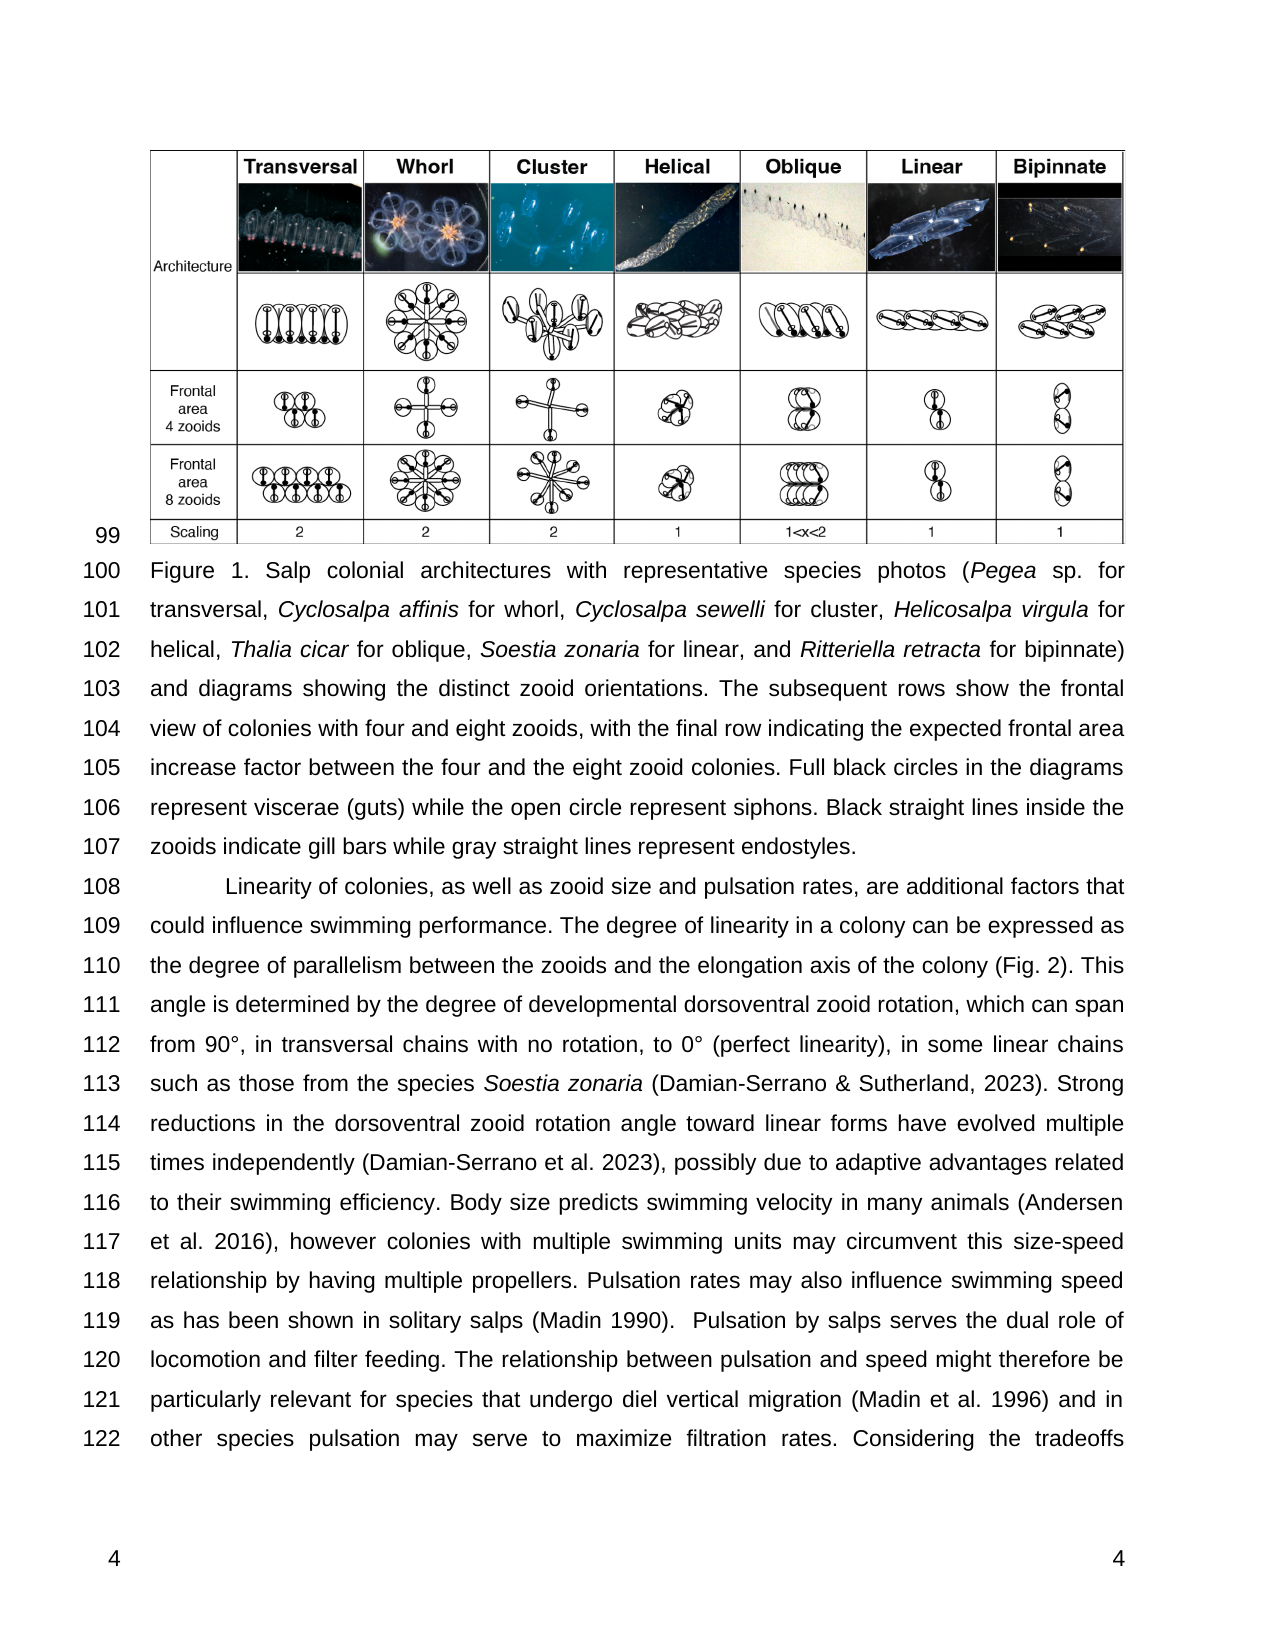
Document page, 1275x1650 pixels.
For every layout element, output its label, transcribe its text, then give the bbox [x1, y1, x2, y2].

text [150, 873, 1125, 1452]
text Figure 1. Salp colonial architectures with representative species photos (Pegea sp. for transversal, Cyclosalpa affinis for whorl, Cyclosalpa sewelli for cluster, Helicosalpa virgula for helical, Thalia cicar for oblique, Soestia zonaria for linear, and Ritteriella retracta for bipinnate) and diagrams showing the distinct zooid orientations. The subsequent rows show the frontal view of colonies with four and eight zooids, with the final row indicating the expected frontal area increase factor between the four and the eight zooid colonies. Full black circles in the diagrams represent viscerae (guts) while the open circle represent siphons. Black straight lines inside the zooids indicate gill bars while gray straight lines represent endostyles. [150, 557, 1125, 859]
picture [150, 150, 1125, 544]
